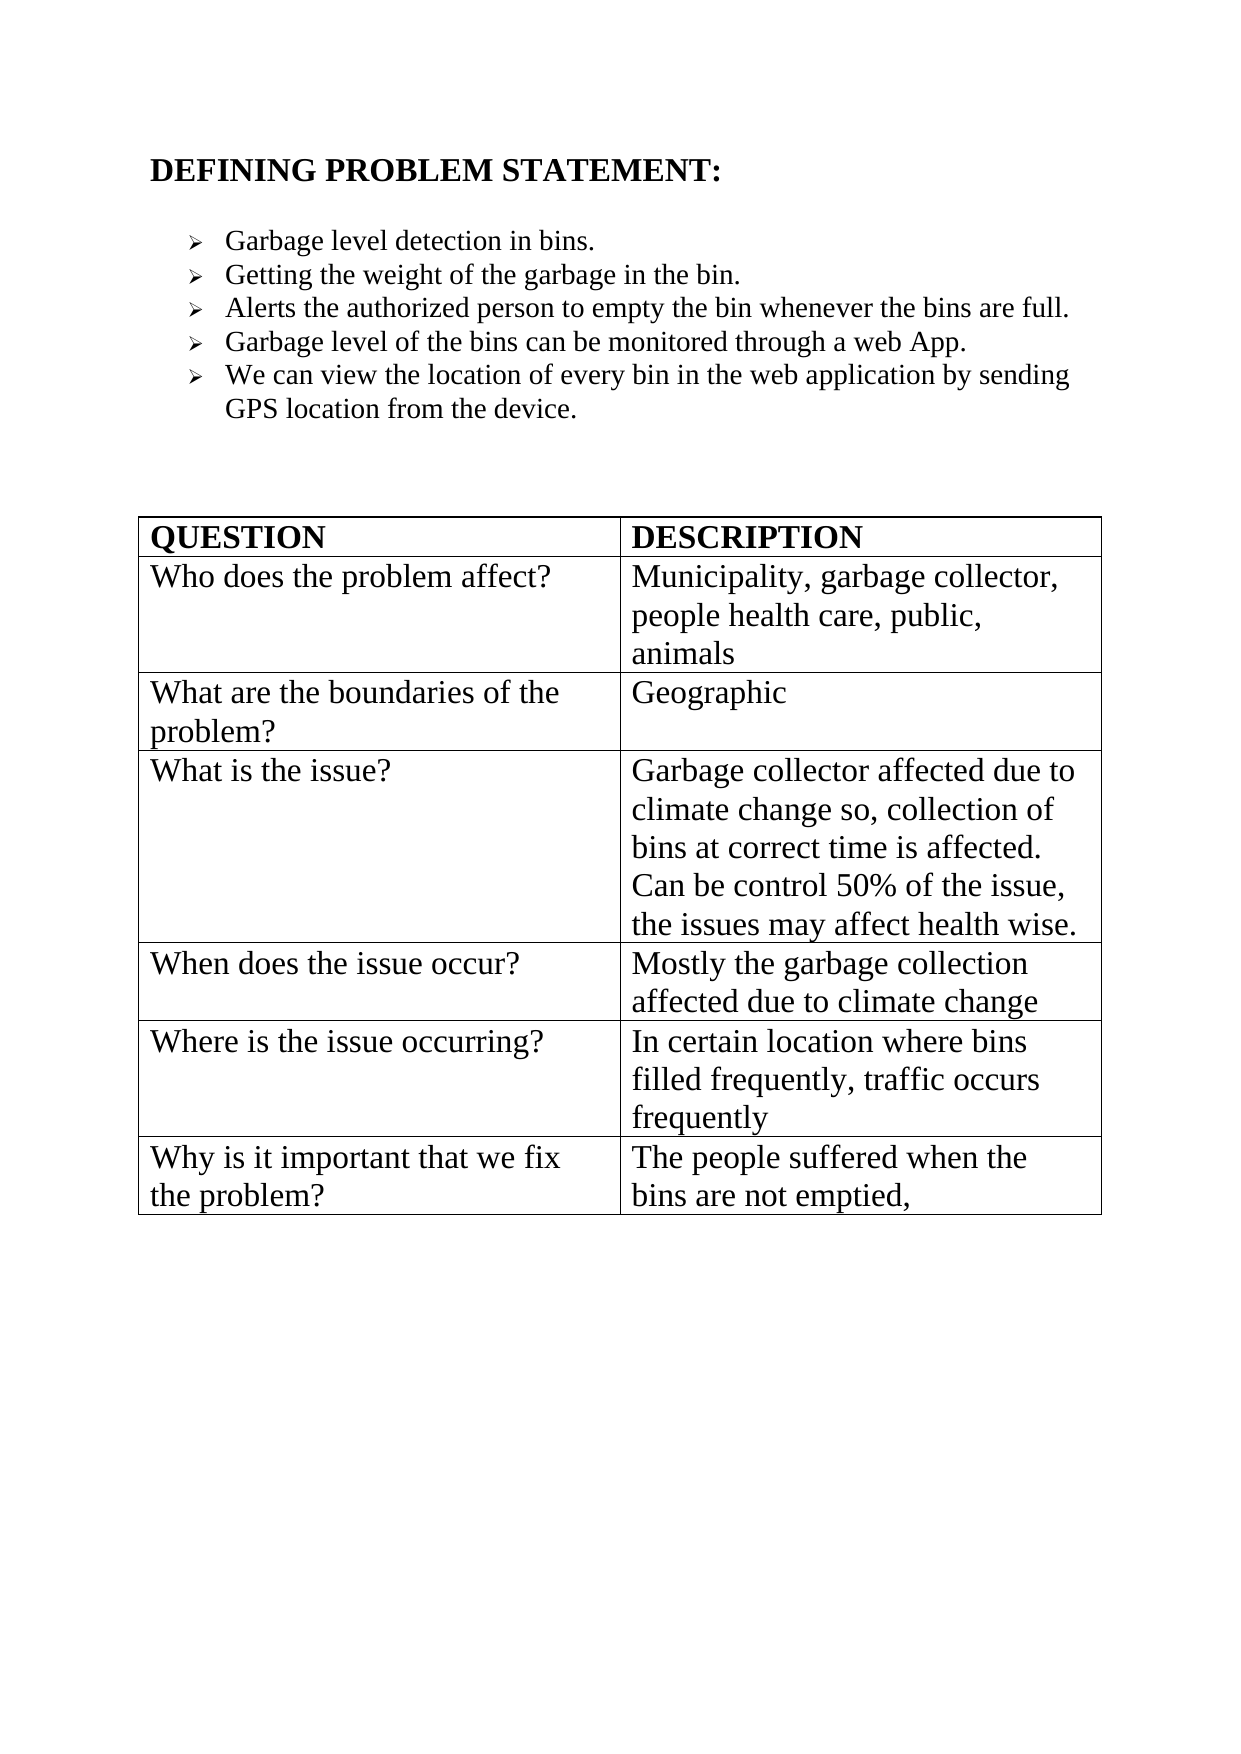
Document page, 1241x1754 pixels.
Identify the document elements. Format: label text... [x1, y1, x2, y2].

table_cell Garbage collector affected due to climate change so, collection of bins at correct time is affected. Can be control 50% of the issue, the issues may affect health wise. [621, 751, 1101, 942]
table_cell When does the issue occur? [139, 943, 620, 1020]
list Alerts the authorized person to empty the bin whenever the bins are full. [187, 290, 1090, 324]
table_cell Why is it important that we fix the problem? [139, 1137, 620, 1214]
list Garbage level of the bins can be monitored through a web App. [187, 324, 1090, 357]
list Garbage level detection in bins. [187, 223, 1090, 257]
table_cell Where is the issue occurring? [139, 1021, 620, 1136]
table_cell What are the boundaries of the problem? [139, 673, 620, 749]
table_header QUESTION [139, 518, 620, 556]
table_cell Geographic [621, 673, 1101, 749]
table_header DESCRIPTION [621, 518, 1101, 556]
list Getting the weight of the garbage in the bin. [187, 257, 1090, 290]
table_cell Municipality, garbage collector, people health care, public, animals [621, 557, 1101, 672]
table_cell In certain location where bins filled frequently, traffic occurs frequently [621, 1021, 1101, 1136]
table_cell The people suffered when the bins are not emptied, [621, 1137, 1101, 1214]
table_cell Mostly the garbage collection affected due to climate change [621, 943, 1101, 1020]
table_cell Who does the problem affect? [139, 557, 620, 672]
text DEFINING PROBLEM STATEMENT: [150, 150, 1090, 188]
list We can view the location of every bin in the web application by sending GPS location from the device. [187, 357, 1090, 424]
table_cell What is the issue? [139, 751, 620, 942]
